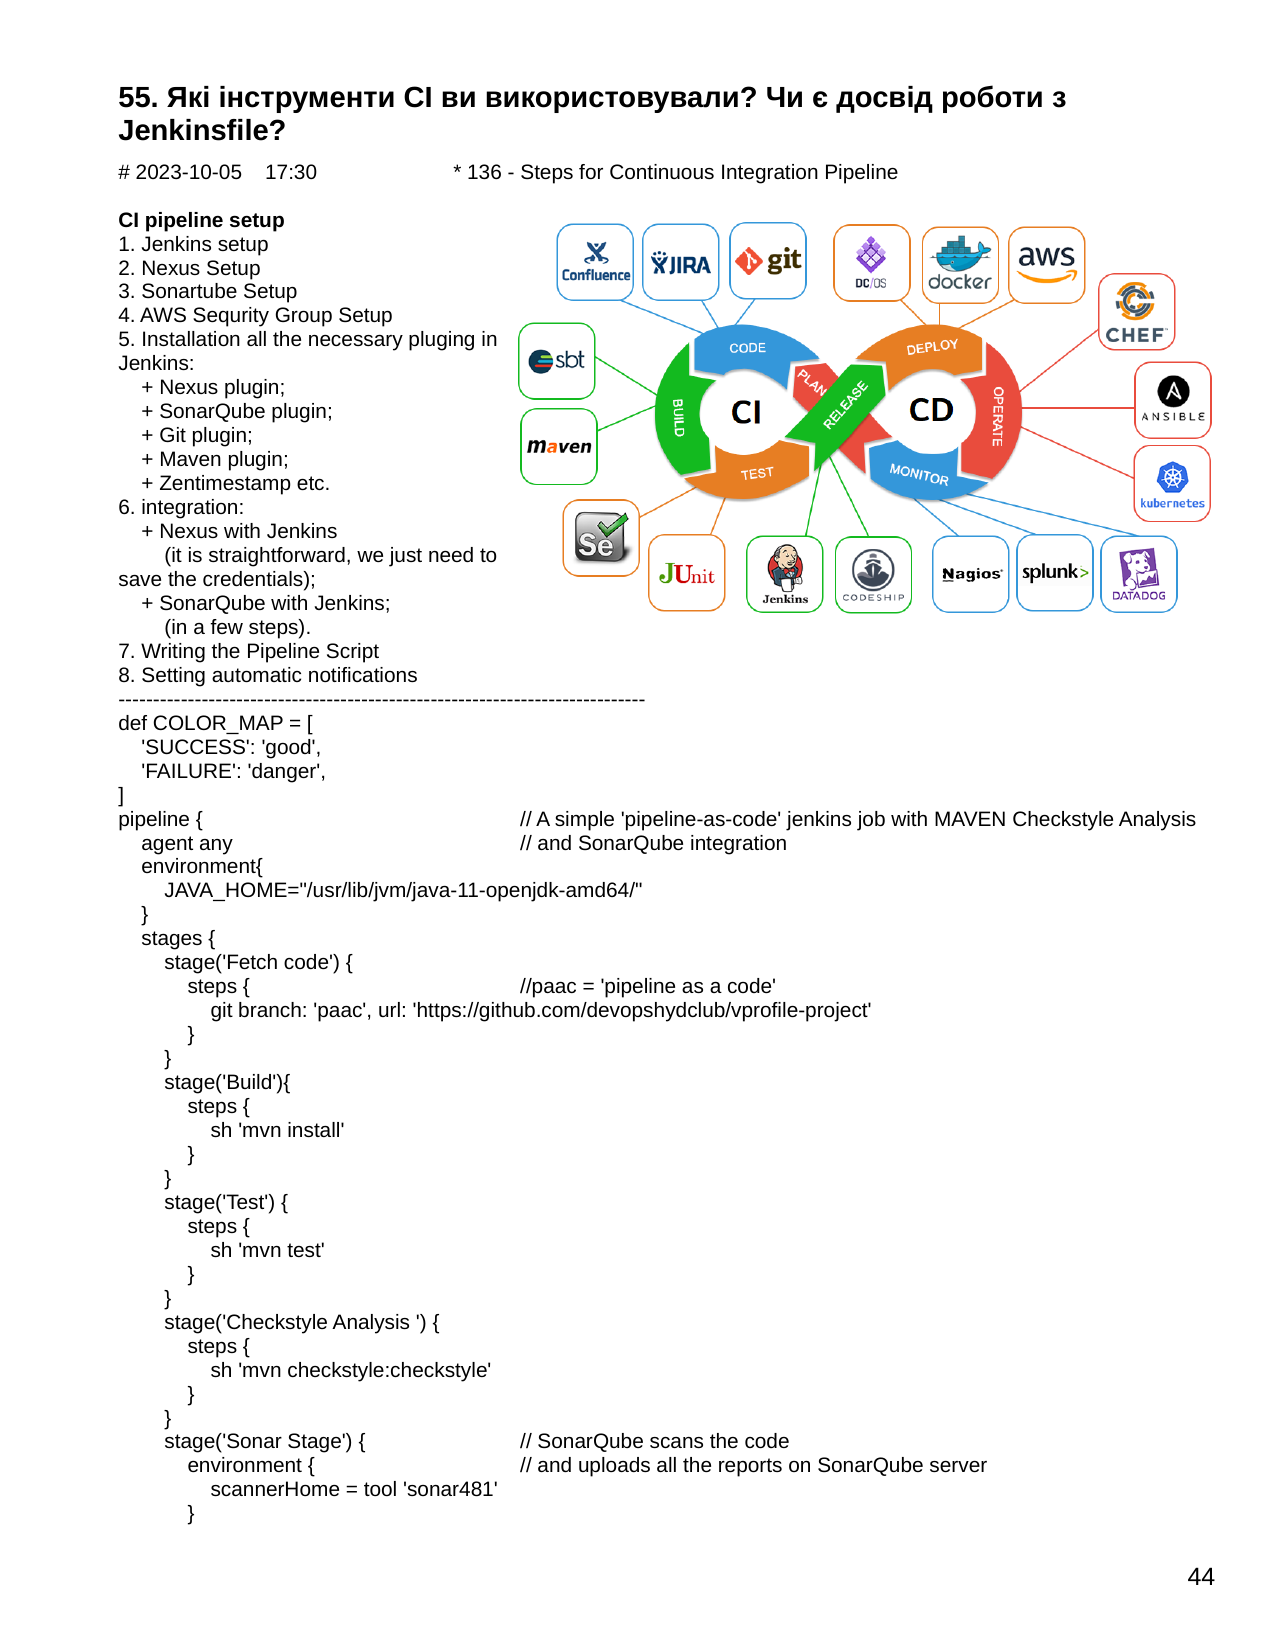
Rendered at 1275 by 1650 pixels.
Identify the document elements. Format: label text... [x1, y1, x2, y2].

text ---------------------------------------------------------------------------- [118, 687, 1215, 711]
text steps { [118, 1214, 1215, 1238]
text + Maven plugin; [118, 447, 506, 471]
text 1. Jenkins setup [118, 231, 506, 255]
text } [118, 1501, 1215, 1525]
text sh 'mvn checkstyle:checkstyle' [118, 1357, 1215, 1381]
text environment { // and uploads all the reports on SonarQube server [118, 1453, 1215, 1477]
text (it is straightforward, we just need to save the credentials); [118, 543, 506, 591]
text JAVA_HOME="/usr/lib/jvm/java-11-openjdk-amd64/" [118, 878, 1215, 902]
text } [118, 1022, 1215, 1046]
text } [118, 1142, 1215, 1166]
text stage('Test') { [118, 1190, 1215, 1214]
text 2. Nexus Setup [118, 255, 506, 279]
text 5. Installation all the necessary pluging in Jenkins: [118, 327, 506, 375]
text stages { [118, 926, 1215, 950]
text 7. Writing the Pipeline Script [118, 639, 1215, 663]
text pipeline { // A simple 'pipeline-as-code' jenkins job with MAVEN Checkstyle Analysis [118, 806, 1215, 830]
text + SonarQube with Jenkins; [118, 591, 506, 615]
text 'SUCCESS': 'good', [118, 734, 1215, 758]
text def COLOR_MAP = [ [118, 711, 1215, 734]
text } [118, 1166, 1215, 1190]
text 6. integration: [118, 495, 506, 519]
text stage('Build'){ [118, 1070, 1215, 1094]
text CI pipeline setup [118, 207, 1215, 231]
text stage('Checkstyle Analysis ') { [118, 1309, 1215, 1333]
subtitle 55. Які інструменти CI ви використовували? Чи є досвід роботи з Jenkinsfile? [118, 80, 1215, 147]
picture [506, 213, 1218, 621]
text + Zentimestamp etc. [118, 471, 506, 495]
text stage('Sonar Stage') { // SonarQube scans the code [118, 1429, 1215, 1453]
text + Nexus with Jenkins [118, 519, 506, 543]
text git branch: 'paac', url: 'https://github.com/devopshydclub/vprofile-project' [118, 998, 1215, 1022]
text 4. AWS Sequrity Group Setup [118, 303, 506, 327]
text (in a few steps). [118, 615, 1215, 639]
text } [118, 1381, 1215, 1405]
text + SonarQube plugin; [118, 399, 506, 423]
text steps { [118, 1094, 1215, 1118]
text } [118, 1262, 1215, 1286]
text 3. Sonartube Setup [118, 279, 506, 303]
text ] [118, 782, 1215, 806]
text 8. Setting automatic notifications [118, 663, 1215, 687]
text sh 'mvn install' [118, 1118, 1215, 1142]
text sh 'mvn test' [118, 1238, 1215, 1262]
text scannerHome = tool 'sonar481' [118, 1477, 1215, 1501]
text steps { //paac = 'pipeline as a code' [118, 974, 1215, 998]
text stage('Fetch code') { [118, 950, 1215, 974]
text steps { [118, 1333, 1215, 1357]
text + Nexus plugin; [118, 375, 506, 399]
text # 2023-10-05 17:30 * 136 - Steps for Continuous Integration Pipeline [118, 159, 1215, 183]
text } [118, 902, 1215, 926]
text 'FAILURE': 'danger', [118, 758, 1215, 782]
text } [118, 1405, 1215, 1429]
text } [118, 1046, 1215, 1070]
text agent any // and SonarQube integration [118, 830, 1215, 854]
text + Git plugin; [118, 423, 506, 447]
text environment{ [118, 854, 1215, 878]
text } [118, 1286, 1215, 1309]
